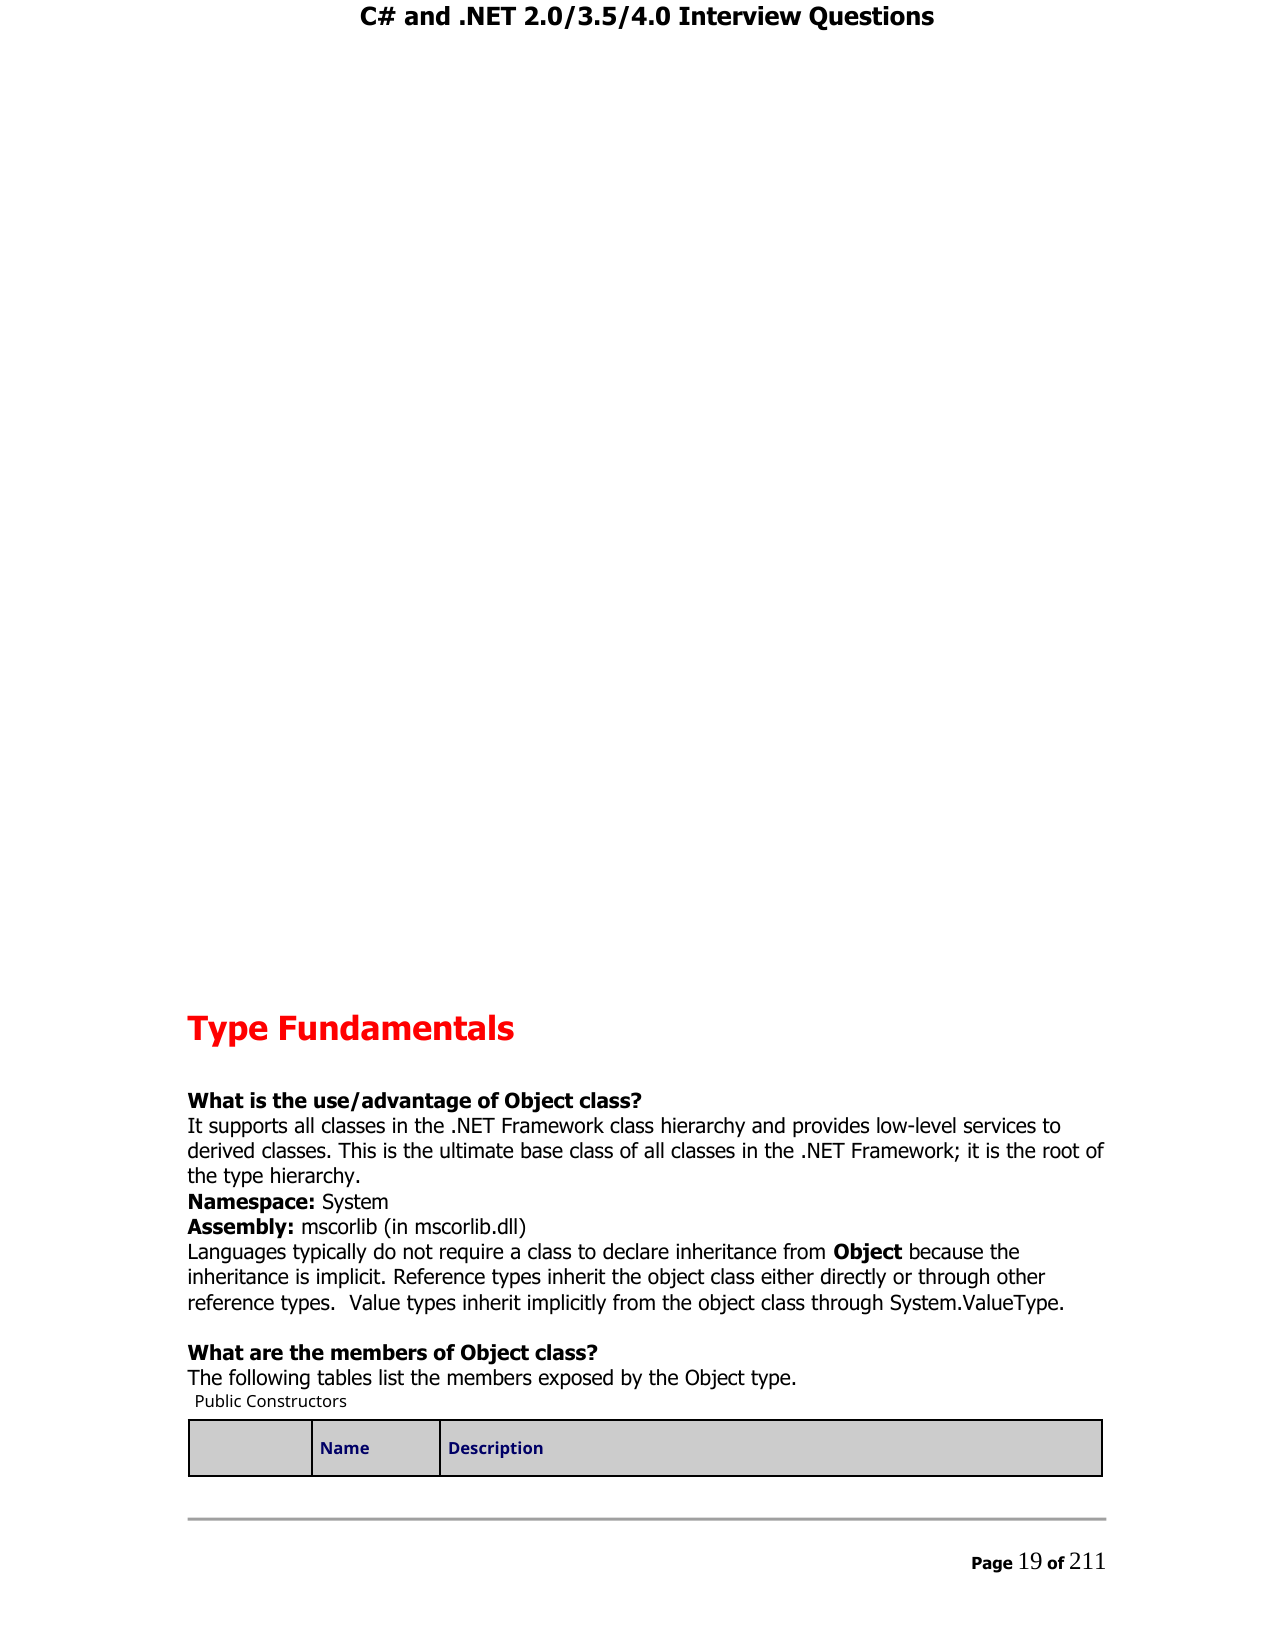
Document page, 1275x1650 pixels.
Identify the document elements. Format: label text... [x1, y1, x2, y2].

text Public Constructors [187, 1390, 1106, 1419]
text Languages typically do not require a class to declare inheritance from Object because the inheritance is implicit. Reference types inherit the object class either directly or through other reference types. Value types inherit implicitly from the object class through System.ValueType. [187, 1239, 1106, 1314]
text What is the use/advantage of Object class? [187, 1087, 1106, 1113]
text The following tables list the members exposed by the Object type. [187, 1365, 1106, 1390]
text Type Fundamentals [187, 1007, 1106, 1047]
text It supports all classes in the .NET Framework class hierarchy and provides low-level services to derived classes. This is the ultimate base class of all classes in the .NET Framework; it is the root of the type hierarchy. [187, 1113, 1106, 1188]
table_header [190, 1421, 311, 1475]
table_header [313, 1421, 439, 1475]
text What are the members of Object class? [187, 1339, 1106, 1365]
text Namespace: System Assembly: mscorlib (in mscorlib.dll) [187, 1188, 1106, 1239]
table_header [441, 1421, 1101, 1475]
